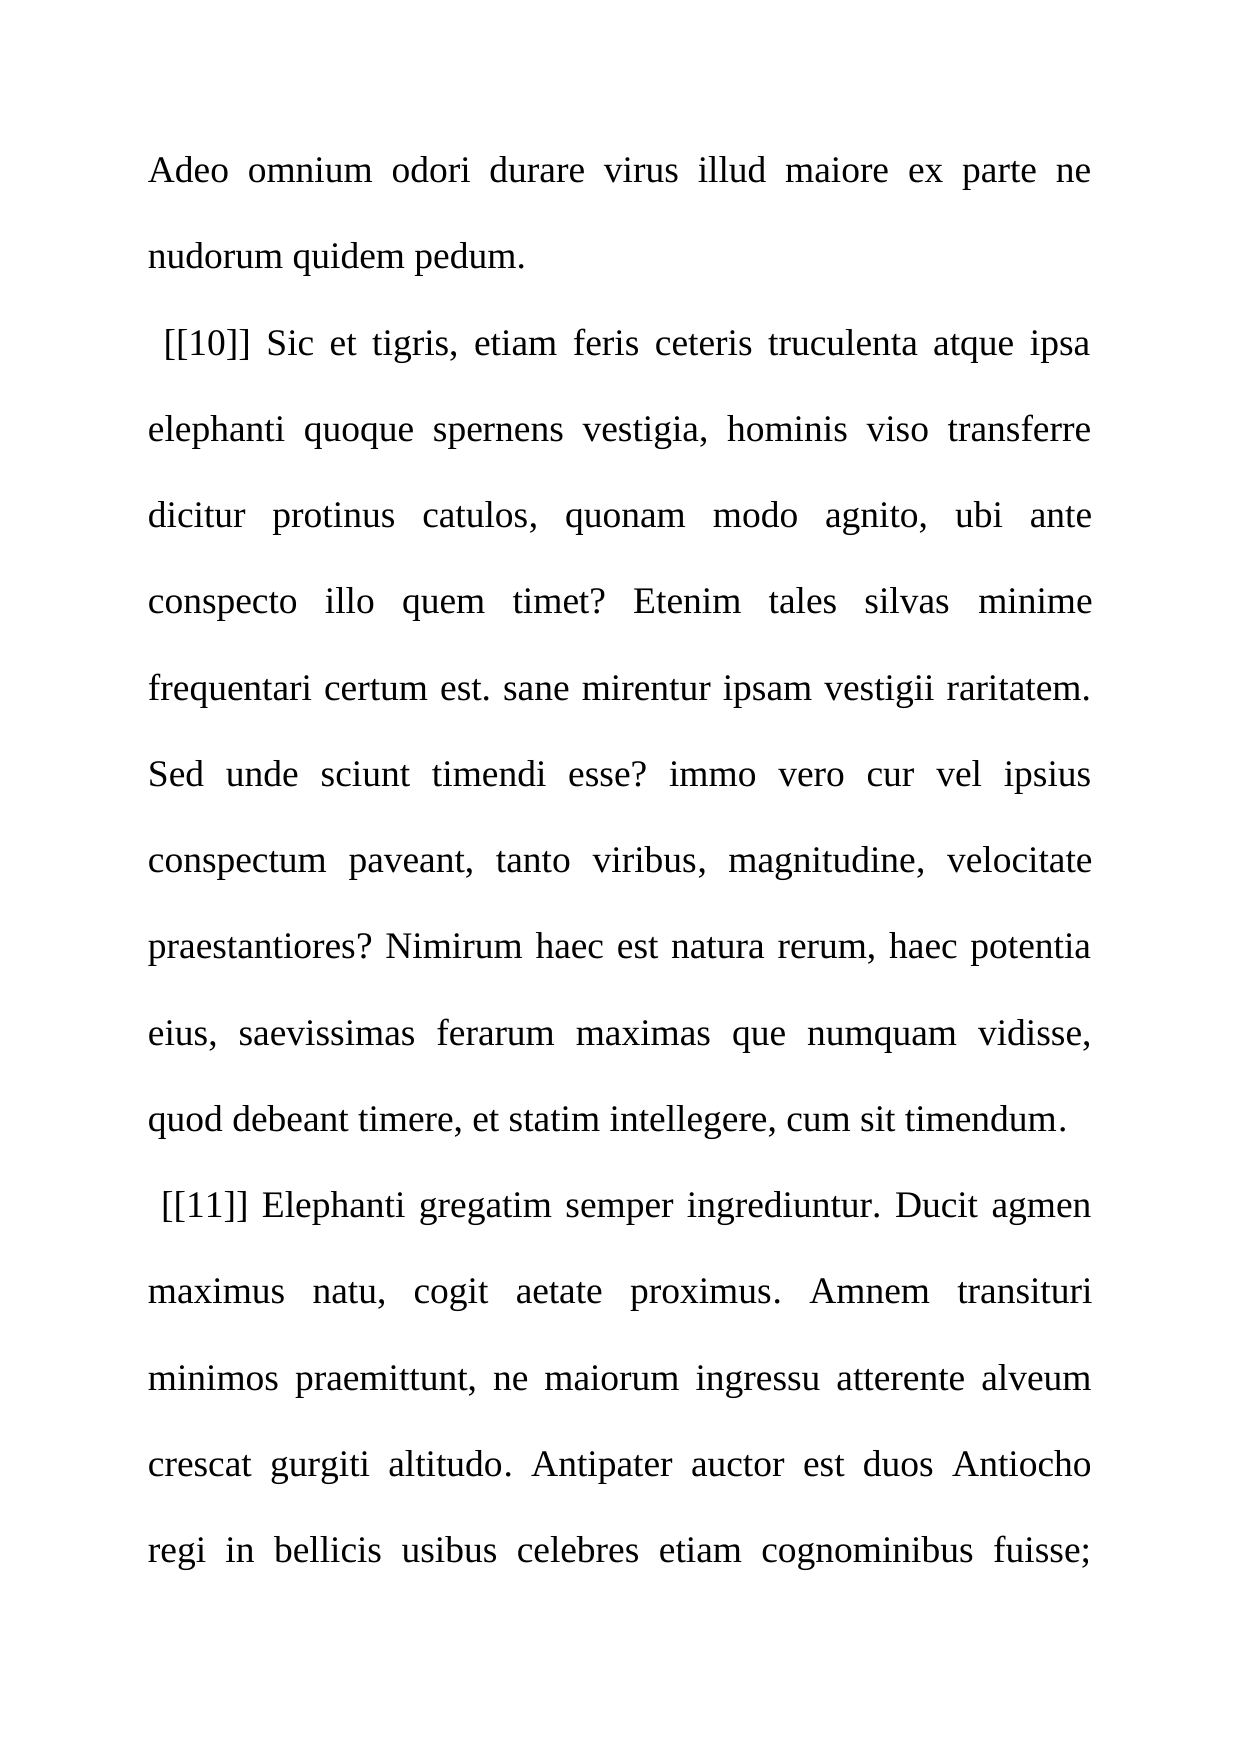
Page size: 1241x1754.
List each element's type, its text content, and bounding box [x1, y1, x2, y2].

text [148, 148, 1093, 277]
text [[10]] Sic et tigris, etiam feris ceteris truculenta atque ipsa elephanti quoque spernens vestigia, hominis viso transferre dicitur protinus catulos, quonam modo agnito, ubi ante conspecto illo quem timet? Etenim tales silvas minime frequentari certum est. sane mirentur ipsam vestigii raritatem. Sed unde sciunt timendi esse? immo vero cur vel ipsius conspectum paveant, tanto viribus, magnitudine, velocitate praestantiores? Nimirum haec est natura rerum, haec potentia eius, saevissimas ferarum maximas que numquam vidisse, quod debeant timere, et statim intellegere, cum sit timendum. [148, 320, 1093, 1139]
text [148, 1183, 1093, 1571]
